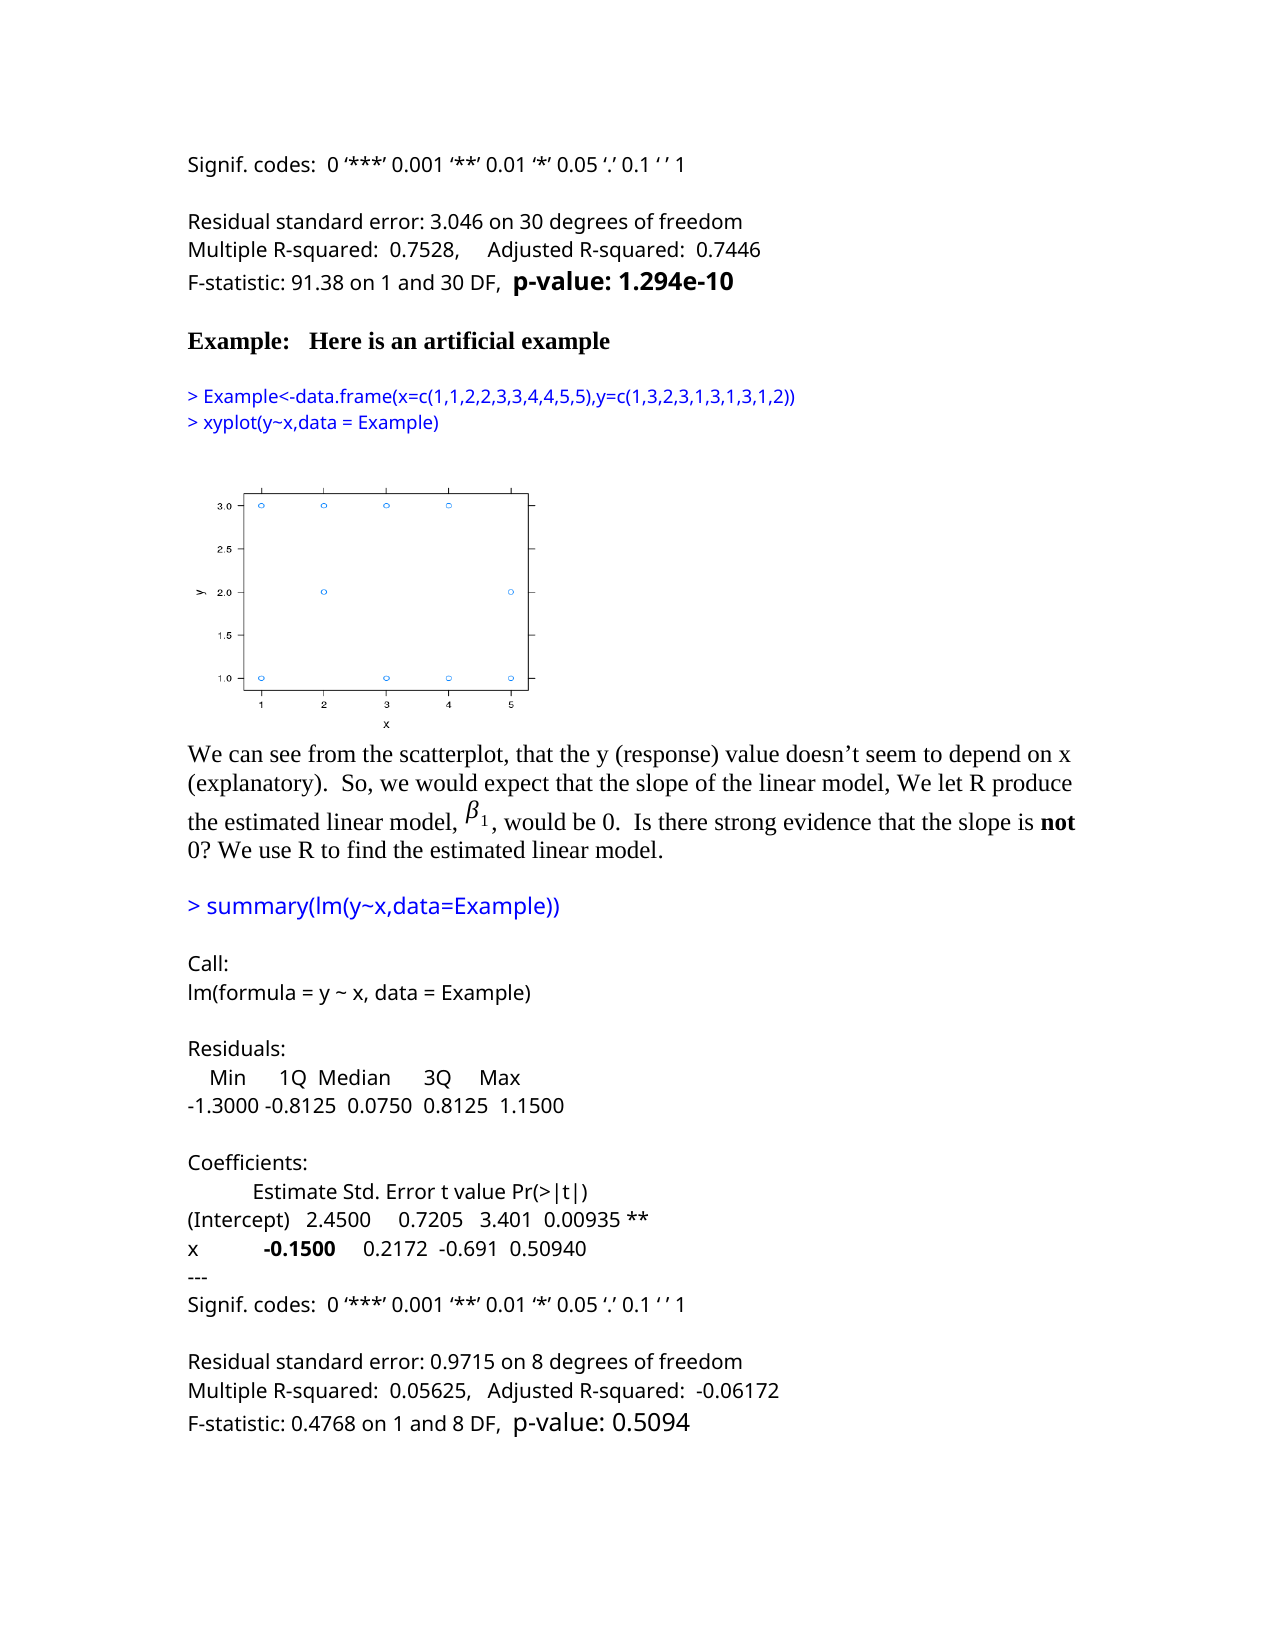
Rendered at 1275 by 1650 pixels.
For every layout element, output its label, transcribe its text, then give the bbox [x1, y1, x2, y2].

text F-statistic: 91.38 on 1 and 30 DF, p-value: 1.294e-10 [187, 264, 1087, 298]
text x -0.1500 0.2172 -0.691 0.50940 [187, 1234, 1087, 1262]
text Multiple R-squared: 0.7528, Adjusted R-squared: 0.7446 [187, 235, 1087, 264]
text Residual standard error: 0.9715 on 8 degrees of freedom [187, 1347, 1087, 1376]
text (Intercept) 2.4500 0.7205 3.401 0.00935 ** [187, 1205, 1087, 1234]
text We can see from the scatterplot, that the y (response) value doesn’t seem to depend on x (explanatory). So, we would expect that the slope of the linear model, We let R produce the estimated linear model, , would be 0. Is there strong evidence that the slope is not 0? We use R to find the estimated linear model. [187, 739, 1087, 864]
text > xyplot(y~x,data = Example) [187, 409, 1087, 435]
text > Example<-data.frame(x=c(1,1,2,2,3,3,4,4,5,5),y=c(1,3,2,3,1,3,1,3,1,2)) [187, 384, 1087, 409]
text Example: Here is an artificial example [187, 326, 1087, 355]
text -1.3000 -0.8125 0.0750 0.8125 1.1500 [187, 1091, 1087, 1120]
picture [187, 460, 560, 739]
text F-statistic: 0.4768 on 1 and 8 DF, p-value: 0.5094 [187, 1404, 1087, 1438]
text Residual standard error: 3.046 on 30 degrees of freedom [187, 207, 1087, 235]
text Multiple R-squared: 0.05625, Adjusted R-squared: -0.06172 [187, 1376, 1087, 1404]
text --- [187, 1262, 1087, 1291]
text Coefficients: [187, 1148, 1087, 1177]
text Estimate Std. Error t value Pr(>|t|) [187, 1177, 1087, 1205]
text Residuals: [187, 1034, 1087, 1063]
text > summary(lm(y~x,data=Example)) [187, 889, 1087, 921]
text Signif. codes: 0 ‘***’ 0.001 ‘**’ 0.01 ‘*’ 0.05 ‘.’ 0.1 ‘ ’ 1 [187, 150, 1087, 178]
text lm(formula = y ~ x, data = Example) [187, 978, 1087, 1006]
text Min 1Q Median 3Q Max [187, 1063, 1087, 1091]
text Call: [187, 949, 1087, 978]
text Signif. codes: 0 ‘***’ 0.001 ‘**’ 0.01 ‘*’ 0.05 ‘.’ 0.1 ‘ ’ 1 [187, 1291, 1087, 1319]
